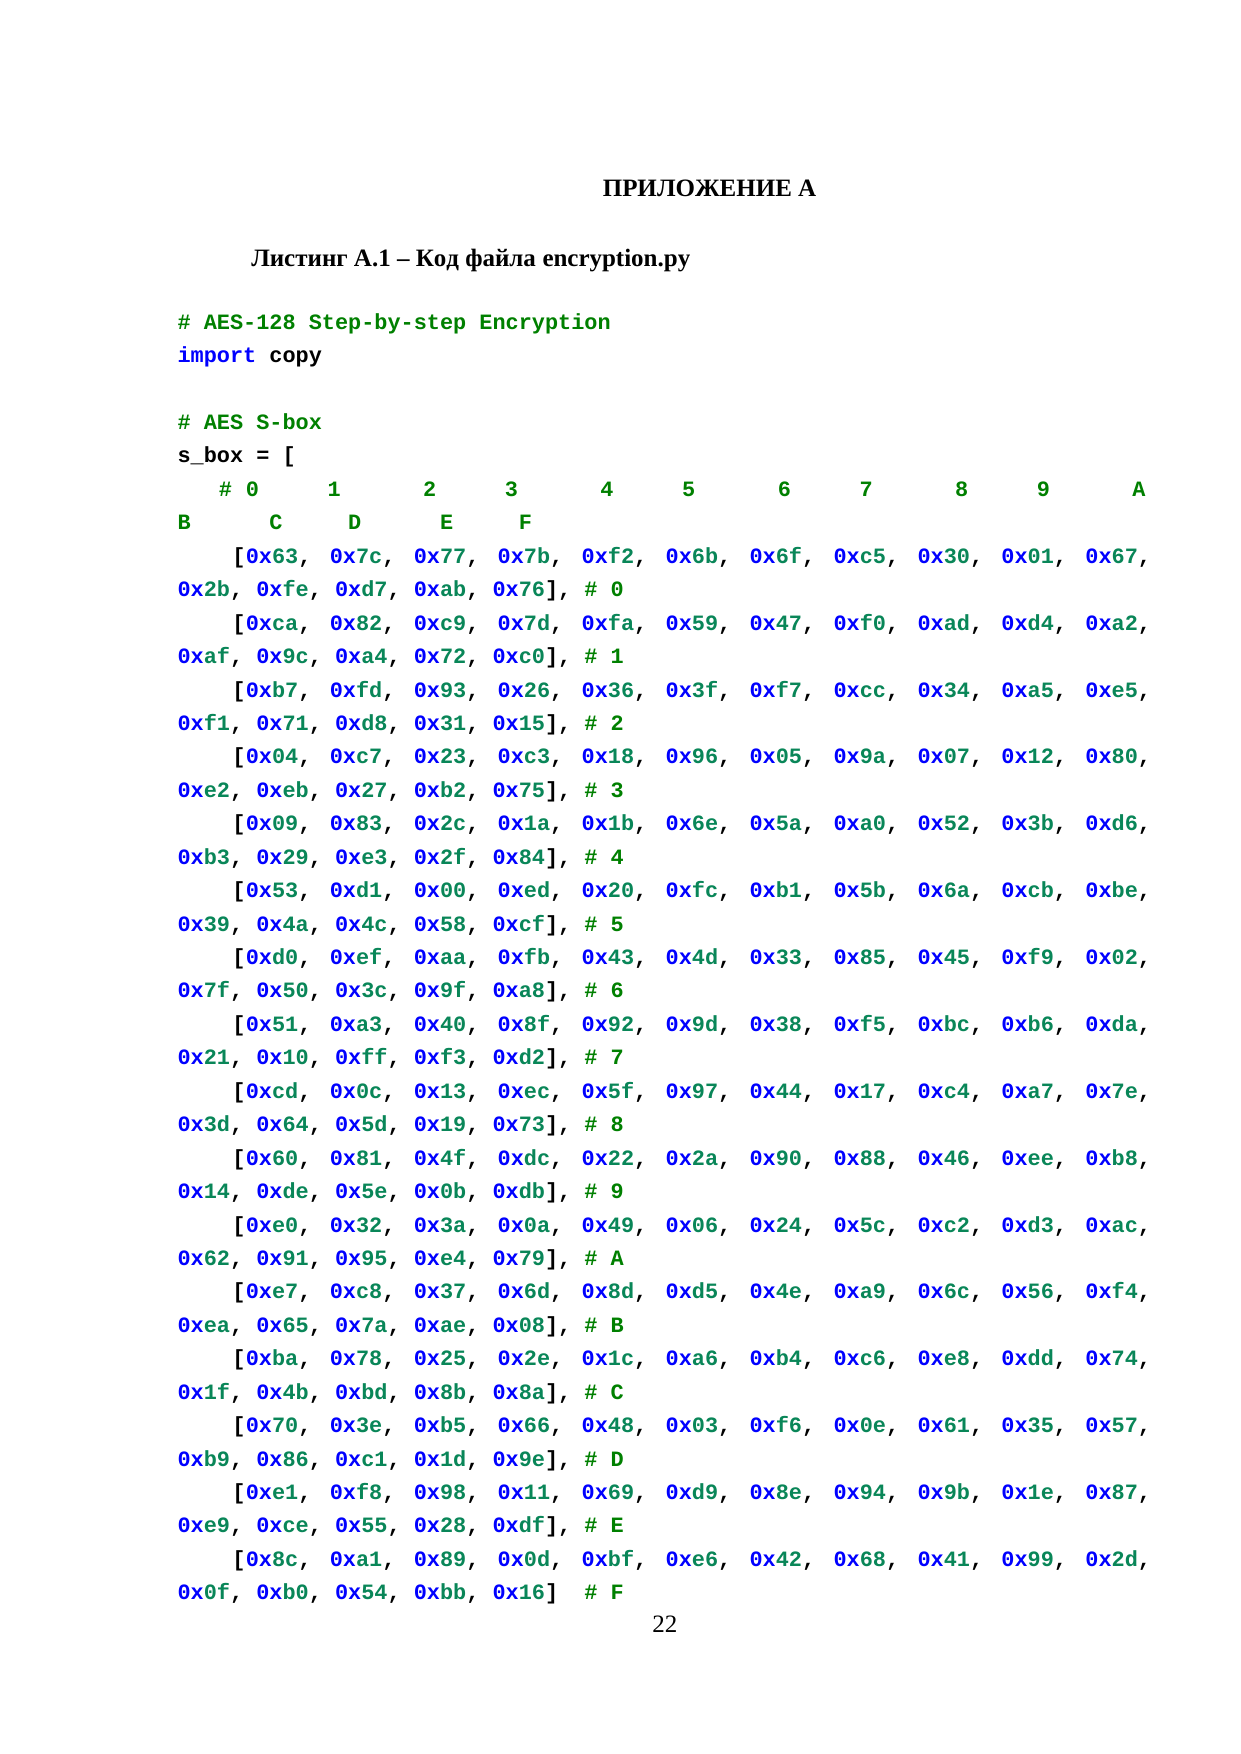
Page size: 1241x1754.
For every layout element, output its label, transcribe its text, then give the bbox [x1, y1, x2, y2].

text [0x60, 0x81, 0x4f, 0xdc, 0x22, 0x2a, 0x90, 0x88, 0x46, 0xee, 0xb8, 0x14, 0xde, 0x5e, 0x0b, 0xdb], # 9 [177, 1147, 1152, 1205]
text [0xca, 0x82, 0xc9, 0x7d, 0xfa, 0x59, 0x47, 0xf0, 0xad, 0xd4, 0xa2, 0xaf, 0x9c, 0xa4, 0x72, 0xc0], # 1 [177, 612, 1152, 670]
text [0xcd, 0x0c, 0x13, 0xec, 0x5f, 0x97, 0x44, 0x17, 0xc4, 0xa7, 0x7e, 0x3d, 0x64, 0x5d, 0x19, 0x73], # 8 [177, 1080, 1152, 1138]
text [0xd0, 0xef, 0xaa, 0xfb, 0x43, 0x4d, 0x33, 0x85, 0x45, 0xf9, 0x02, 0x7f, 0x50, 0x3c, 0x9f, 0xa8], # 6 [177, 946, 1152, 1004]
text import copy [177, 344, 1152, 369]
text # 0 1 2 3 4 5 6 7 8 9 A B C D E F [177, 478, 1152, 536]
text [0xe1, 0xf8, 0x98, 0x11, 0x69, 0xd9, 0x8e, 0x94, 0x9b, 0x1e, 0x87, 0xe9, 0xce, 0x55, 0x28, 0xdf], # E [177, 1481, 1152, 1539]
text [0xb7, 0xfd, 0x93, 0x26, 0x36, 0x3f, 0xf7, 0xcc, 0x34, 0xa5, 0xe5, 0xf1, 0x71, 0xd8, 0x31, 0x15], # 2 [177, 679, 1152, 737]
text [0x70, 0x3e, 0xb5, 0x66, 0x48, 0x03, 0xf6, 0x0e, 0x61, 0x35, 0x57, 0xb9, 0x86, 0xc1, 0x1d, 0x9e], # D [177, 1414, 1152, 1473]
text ПРИЛОЖЕНИЕ А [326, 173, 1093, 201]
text [0x04, 0xc7, 0x23, 0xc3, 0x18, 0x96, 0x05, 0x9a, 0x07, 0x12, 0x80, 0xe2, 0xeb, 0x27, 0xb2, 0x75], # 3 [177, 746, 1152, 804]
text # AES-128 Step-by-step Encryption [177, 311, 1152, 336]
text [0xe0, 0x32, 0x3a, 0x0a, 0x49, 0x06, 0x24, 0x5c, 0xc2, 0xd3, 0xac, 0x62, 0x91, 0x95, 0xe4, 0x79], # A [177, 1214, 1152, 1272]
text [0x53, 0xd1, 0x00, 0xed, 0x20, 0xfc, 0xb1, 0x5b, 0x6a, 0xcb, 0xbe, 0x39, 0x4a, 0x4c, 0x58, 0xcf], # 5 [177, 879, 1152, 938]
text # AES S-box [177, 411, 1152, 436]
text [0x8c, 0xa1, 0x89, 0x0d, 0xbf, 0xe6, 0x42, 0x68, 0x41, 0x99, 0x2d, 0x0f, 0xb0, 0x54, 0xbb, 0x16] # F [177, 1548, 1152, 1606]
text [0x63, 0x7c, 0x77, 0x7b, 0xf2, 0x6b, 0x6f, 0xc5, 0x30, 0x01, 0x67, 0x2b, 0xfe, 0xd7, 0xab, 0x76], # 0 [177, 545, 1152, 603]
text [0xe7, 0xc8, 0x37, 0x6d, 0x8d, 0xd5, 0x4e, 0xa9, 0x6c, 0x56, 0xf4, 0xea, 0x65, 0x7a, 0xae, 0x08], # B [177, 1281, 1152, 1339]
text s_box = [ [177, 445, 1152, 469]
text Листинг А.1 – Код файла encryption.py [251, 243, 1093, 272]
text [0x09, 0x83, 0x2c, 0x1a, 0x1b, 0x6e, 0x5a, 0xa0, 0x52, 0x3b, 0xd6, 0xb3, 0x29, 0xe3, 0x2f, 0x84], # 4 [177, 812, 1152, 871]
text [0x51, 0xa3, 0x40, 0x8f, 0x92, 0x9d, 0x38, 0xf5, 0xbc, 0xb6, 0xda, 0x21, 0x10, 0xff, 0xf3, 0xd2], # 7 [177, 1013, 1152, 1071]
text [0xba, 0x78, 0x25, 0x2e, 0x1c, 0xa6, 0xb4, 0xc6, 0xe8, 0xdd, 0x74, 0x1f, 0x4b, 0xbd, 0x8b, 0x8a], # C [177, 1347, 1152, 1406]
